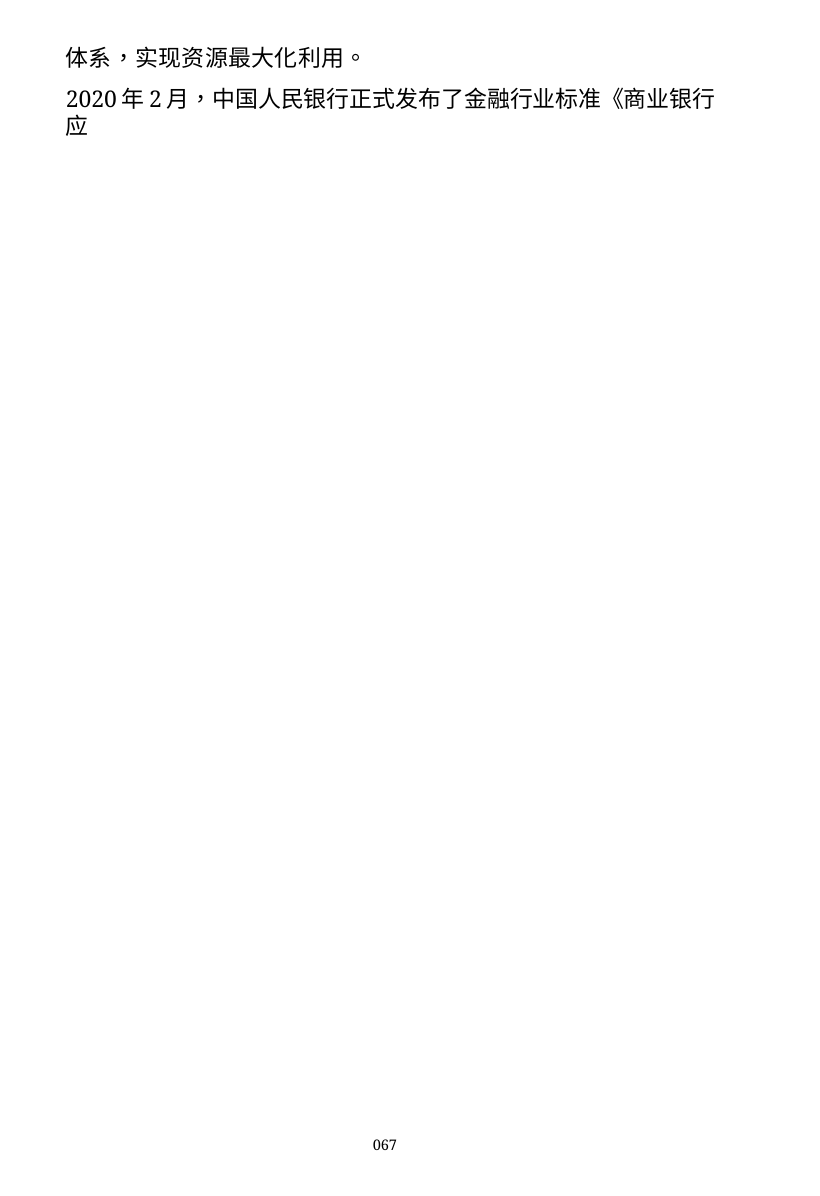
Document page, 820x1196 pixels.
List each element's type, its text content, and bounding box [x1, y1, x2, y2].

text 2020年2月，中国人民银行正式发布了金融行业标准《商业银行应 [66, 84, 719, 141]
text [66, 42, 719, 73]
